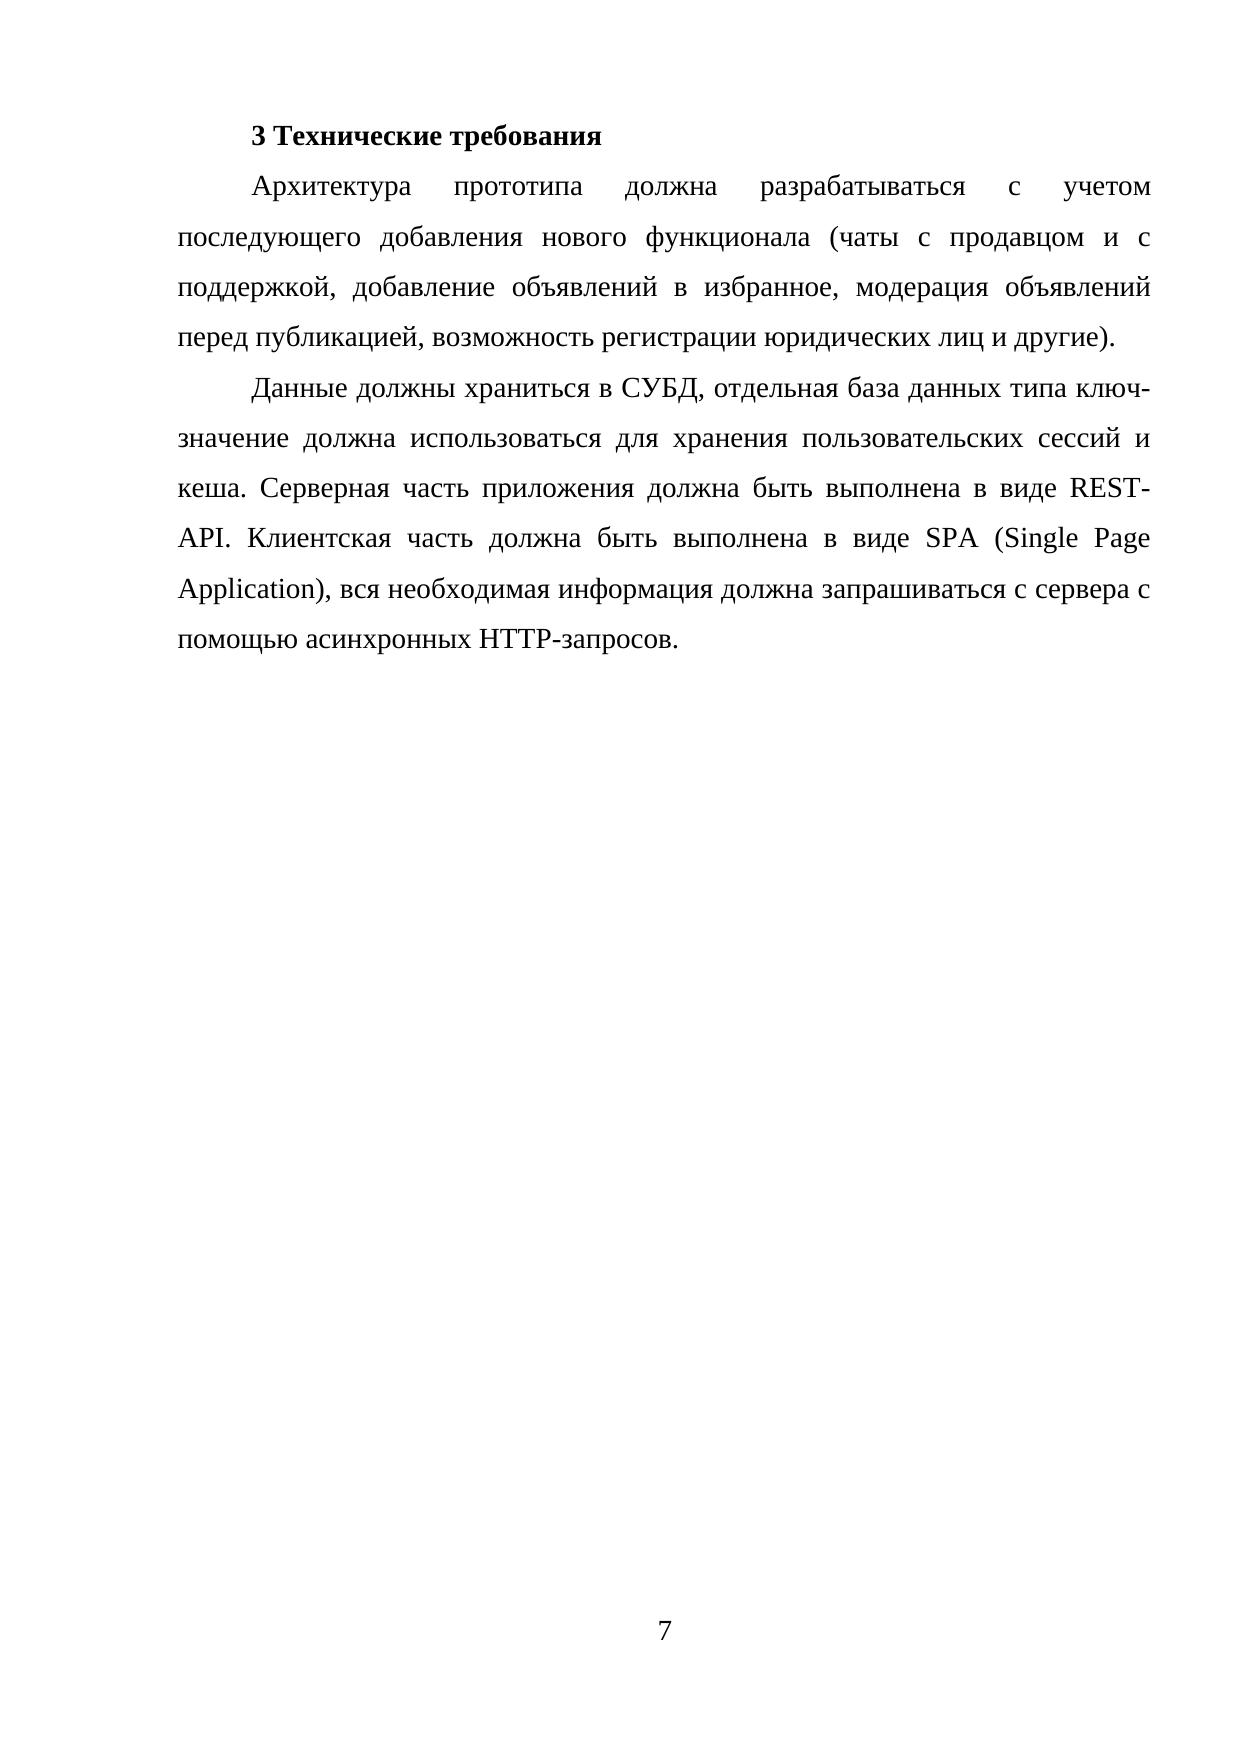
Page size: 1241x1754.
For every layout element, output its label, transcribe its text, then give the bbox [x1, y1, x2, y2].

text 3 Технические требования [177, 118, 1152, 152]
text Архитектура прототипа должна разрабатываться с учетом последующего добавления нового функционала (чаты с продавцом и с поддержкой, добавление объявлений в избранное, модерация объявлений перед публикацией, возможность регистрации юридических лиц и другие). [177, 168, 1152, 353]
text Данные должны храниться в СУБД, отдельная база данных типа ключ-значение должна использоваться для хранения пользовательских сессий и кеша. Серверная часть приложения должна быть выполнена в виде REST-API. Клиентская часть должна быть выполнена в виде SPA (Single Page Application), вся необходимая информация должна запрашиваться с сервера с помощью асинхронных HTTP-запросов. [177, 370, 1152, 655]
